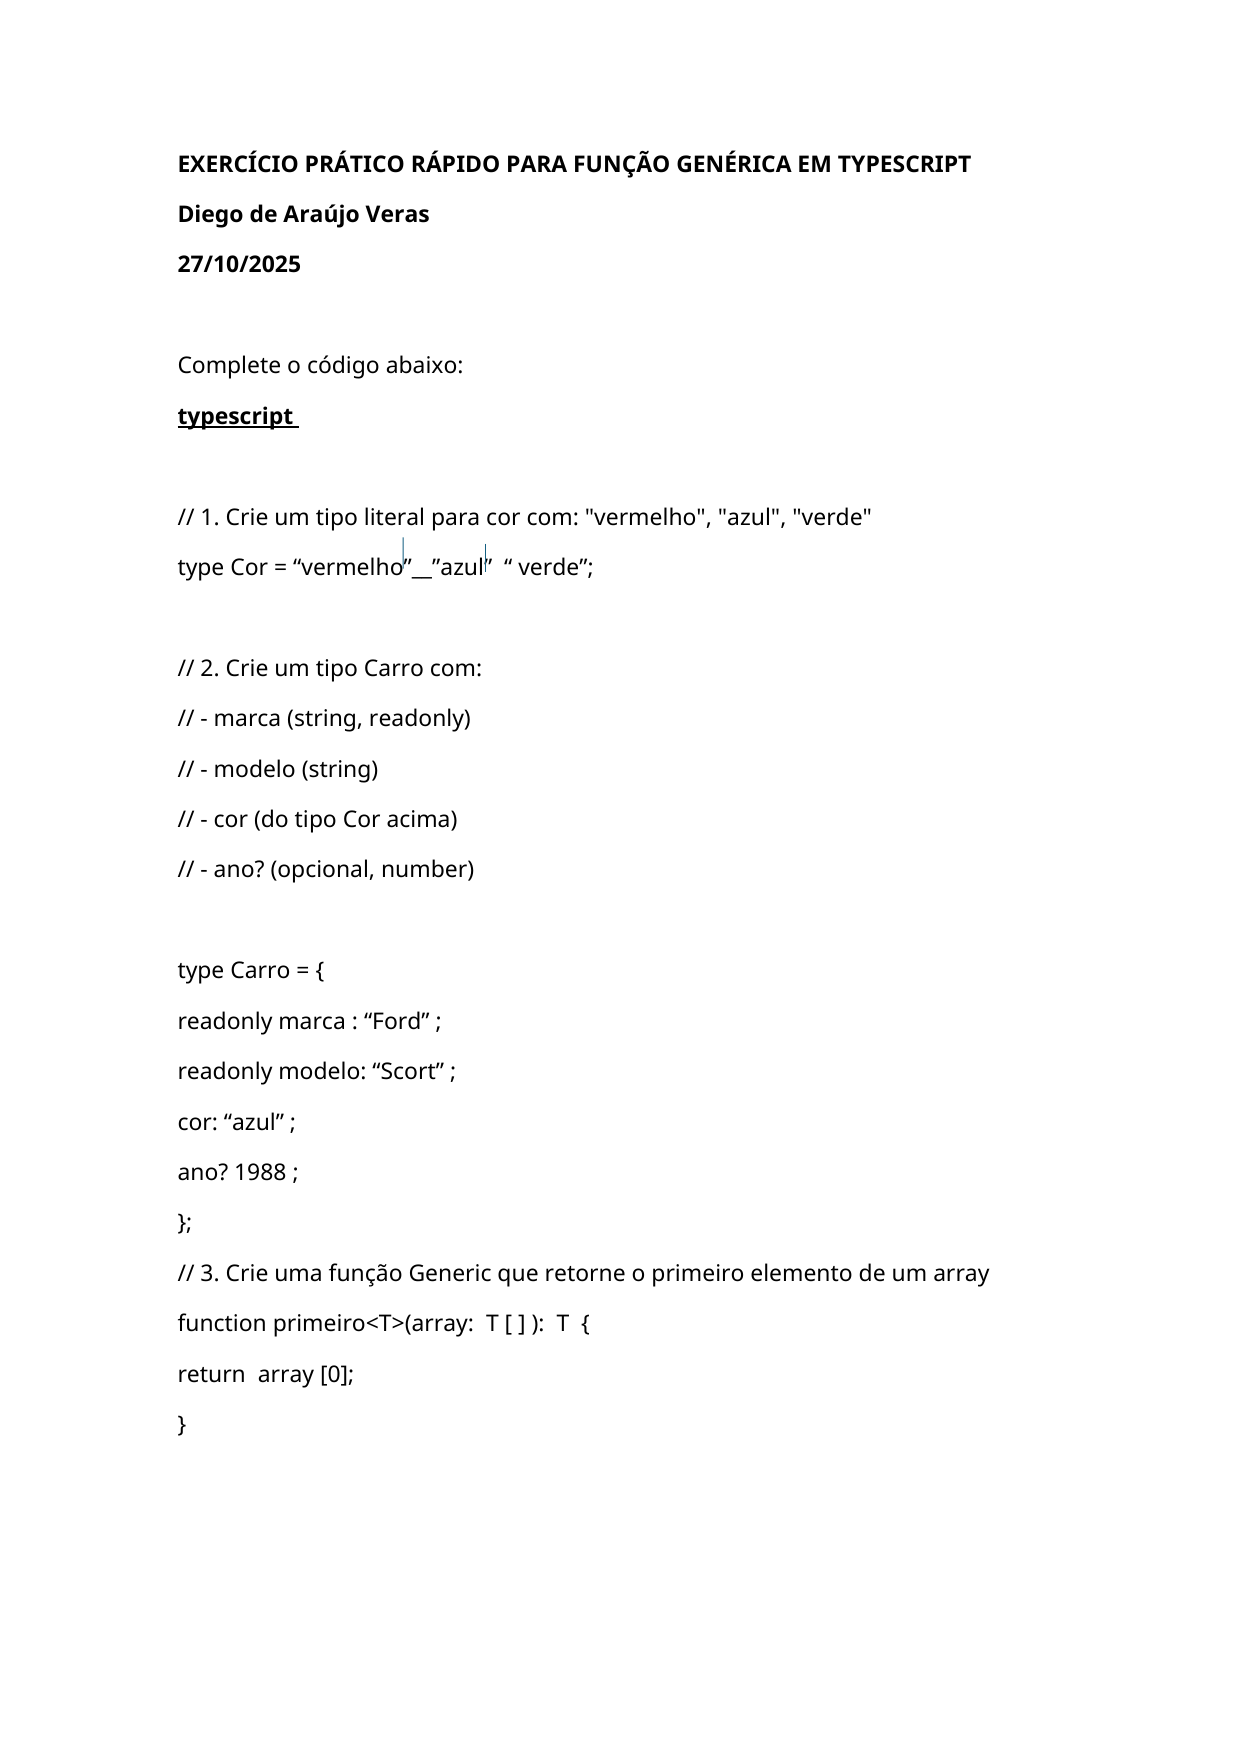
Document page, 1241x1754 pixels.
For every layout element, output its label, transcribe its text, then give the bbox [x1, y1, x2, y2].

text // 1. Crie um tipo literal para cor com: "vermelho", "azul", "verde" [177, 501, 1063, 532]
text cor: “azul” ; [177, 1106, 1063, 1137]
text ano? 1988 ; [177, 1156, 1063, 1187]
text Diego de Araújo Veras [177, 198, 1063, 229]
text // - modelo (string) [177, 753, 1063, 784]
text // 3. Crie uma função Generic que retorne o primeiro elemento de um array [177, 1257, 1063, 1288]
text type Cor = “vermelho”__”azul” “ verde”; [177, 551, 1063, 582]
text readonly modelo: “Scort” ; [177, 1055, 1063, 1086]
text // 2. Crie um tipo Carro com: [177, 652, 1063, 683]
text readonly marca : “Ford” ; [177, 1005, 1063, 1036]
text 27/10/2025 [177, 248, 1063, 280]
text }; [177, 1206, 1063, 1238]
text function primeiro<T>(array: T [ ] ): T { [177, 1307, 1063, 1338]
text return array [0]; [177, 1358, 1063, 1389]
text Complete o código abaixo: [177, 349, 1063, 381]
text // - ano? (opcional, number) [177, 853, 1063, 885]
text // - cor (do tipo Cor acima) [177, 803, 1063, 834]
text // - marca (string, readonly) [177, 702, 1063, 733]
text EXERCÍCIO PRÁTICO RÁPIDO PARA FUNÇÃO GENÉRICA EM TYPESCRIPT [177, 148, 1063, 179]
text type Carro = { [177, 954, 1063, 986]
text typescript [177, 400, 1063, 431]
text } [177, 1408, 1063, 1439]
